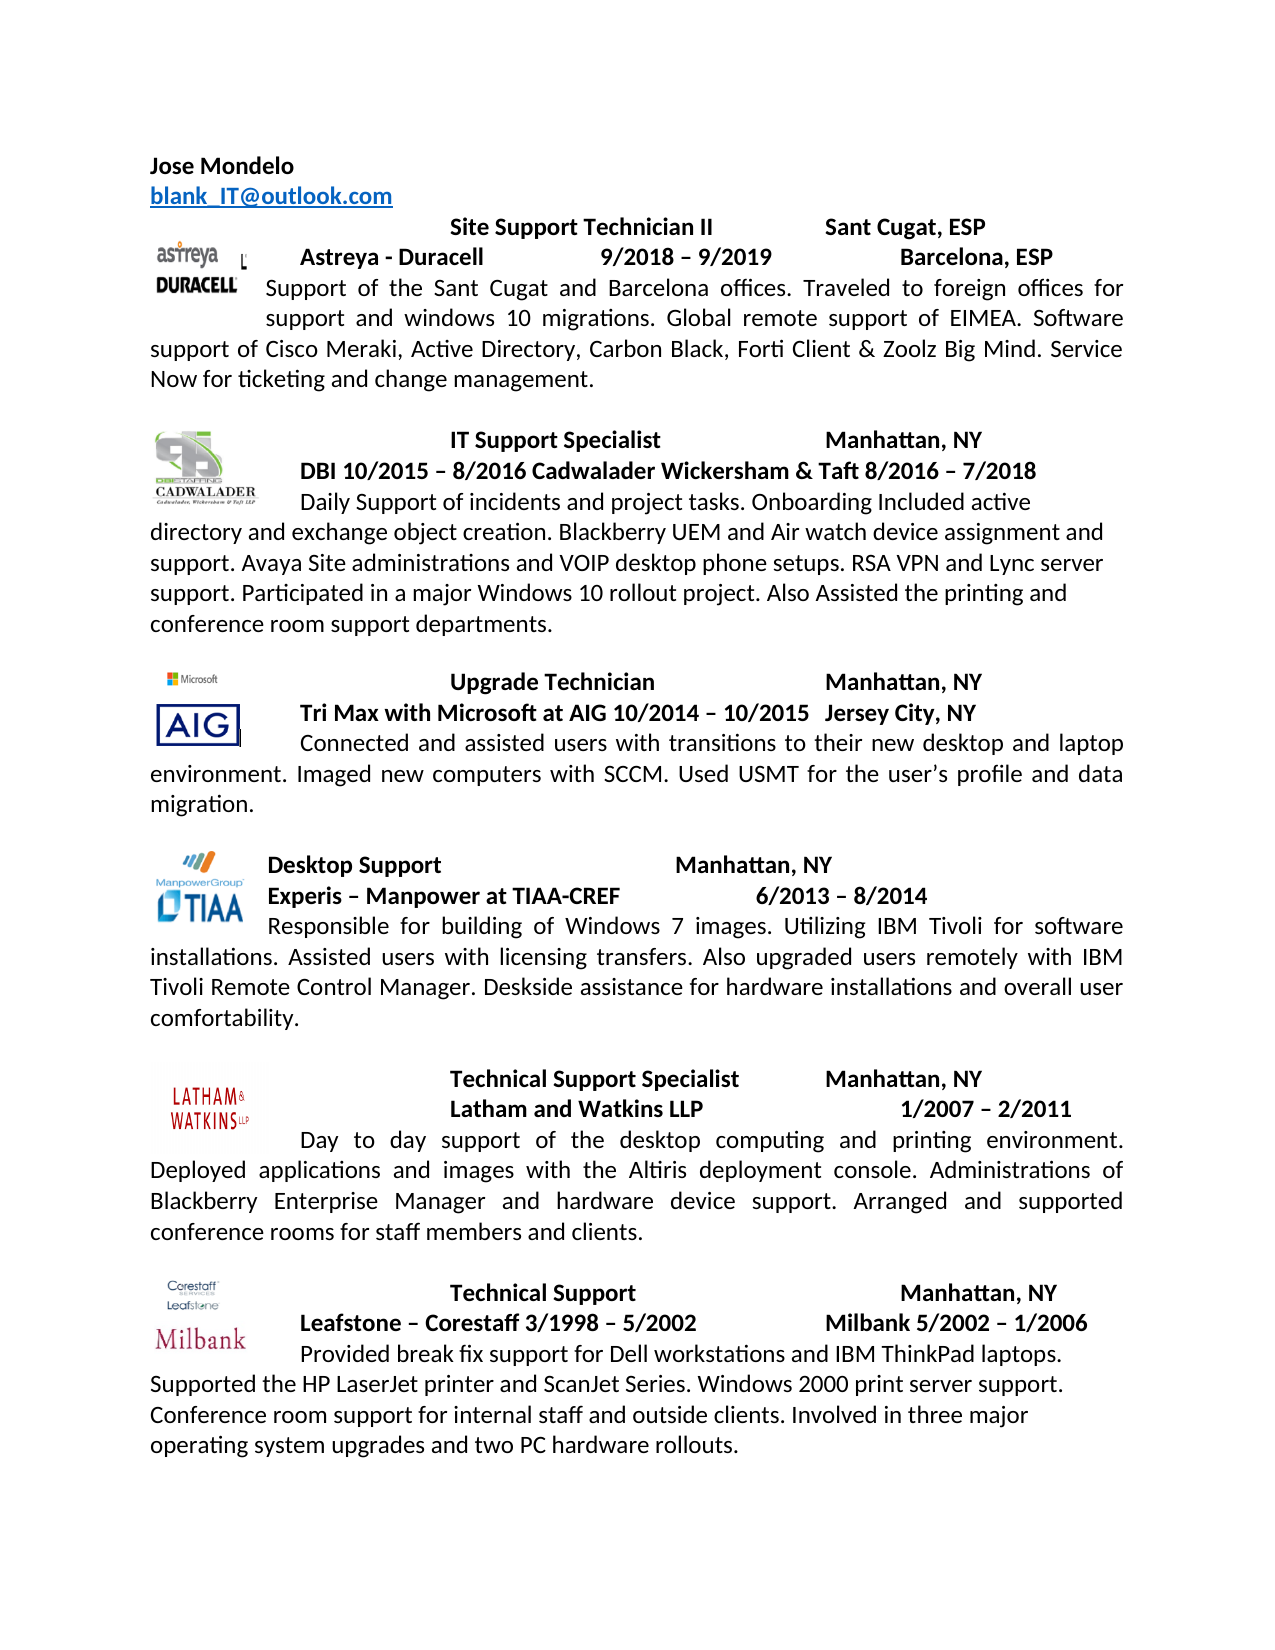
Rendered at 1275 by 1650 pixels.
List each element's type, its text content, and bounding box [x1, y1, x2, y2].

picture [150, 849, 249, 926]
text Desktop Support Manhattan, NY [249, 849, 1125, 880]
text Upgrade Technician Manhattan, NY [248, 666, 1125, 697]
text Tri Max with Microsoft at AIG 10/2014 – 10/2015 Jersey City, NY [248, 697, 1125, 727]
text Provided break fix support for Dell workstations and IBM ThinkPad laptops. Supported the HP LaserJet printer and ScanJet Series. Windows 2000 print server support. Conference room support for internal staff and outside clients. Involved in three major operating system upgrades and two PC hardware rollouts. [150, 1338, 1125, 1460]
picture [150, 1062, 269, 1154]
picture [150, 1275, 250, 1354]
text blank_IT@outlook.com [150, 181, 1125, 211]
text Experis – Manpower at TIAA-CREF 6/2013 – 8/2014 [249, 880, 1125, 911]
text Daily Support of incidents and project tasks. Onboarding Included active directory and exchange object creation. Blackberry UEM and Air watch device assignment and support. Avaya Site administrations and VOIP desktop phone setups. RSA VPN and Lync server support. Participated in a major Windows 10 rollout project. Also Assisted the printing and conference room support departments. [150, 486, 1125, 638]
picture [150, 422, 264, 511]
picture [150, 211, 247, 308]
text Connected and assisted users with transitions to their new desktop and laptop environment. Imaged new computers with SCCM. Used USMT for the user’s profile and data migration. [150, 727, 1125, 819]
text Jose Mondelo [150, 150, 1125, 181]
text Day to day support of the desktop computing and printing environment. Deployed applications and images with the Altiris deployment console. Administrations of Blackberry Enterprise Manager and hardware device support. Arranged and supported conference rooms for staff members and clients. [150, 1124, 1125, 1246]
picture [150, 666, 248, 752]
text Technical Support Manhattan, NY [250, 1277, 1125, 1307]
text Support of the Sant Cugat and Barcelona offices. Traveled to foreign offices for support and windows 10 migrations. Global remote support of EIMEA. Software support of Cisco Meraki, Active Directory, Carbon Black, Forti Client & Zoolz Big Mind. Service Now for ticketing and change management. [150, 272, 1125, 394]
text Technical Support Specialist Manhattan, NY [269, 1063, 1125, 1094]
text Astreya - Duracell 9/2018 – 9/2019 Barcelona, ESP [247, 242, 1125, 272]
text Latham and Watkins LLP 1/2007 – 2/2011 [269, 1094, 1125, 1124]
text Leafstone – Corestaff 3/1998 – 5/2002 Milbank 5/2002 – 1/2006 [250, 1307, 1125, 1338]
text Site Support Technician II Sant Cugat, ESP [247, 211, 1125, 242]
text IT Support Specialist Manhattan, NY DBI 10/2015 – 8/2016 Cadwalader Wickersham & Taft 8/2016 – 7/2018 [264, 425, 1125, 486]
text Responsible for building of Windows 7 images. Utilizing IBM Tivoli for software installations. Assisted users with licensing transfers. Also upgraded users remotely with IBM Tivoli Remote Control Manager. Deskside assistance for hardware installations and overall user comfortability. [150, 911, 1125, 1033]
